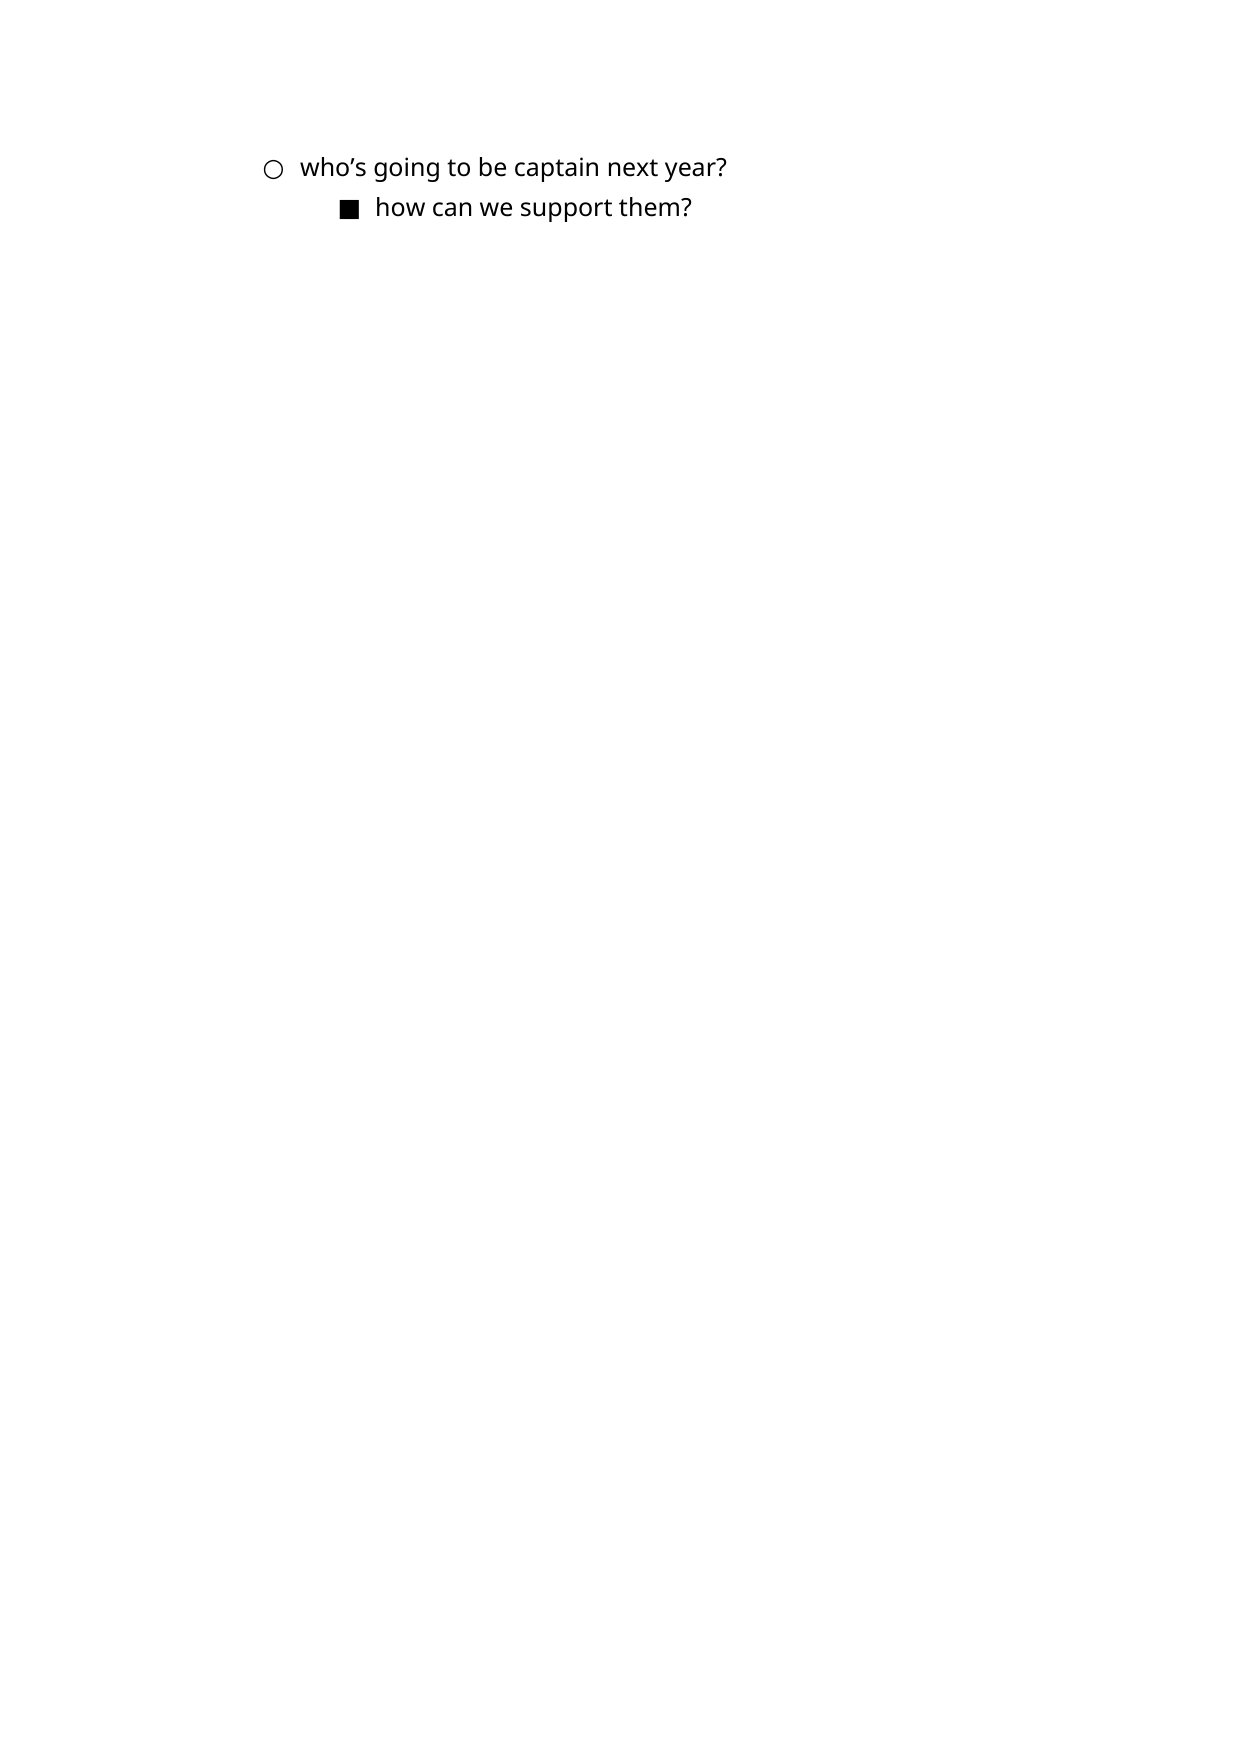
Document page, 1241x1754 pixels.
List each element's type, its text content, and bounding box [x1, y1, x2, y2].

list who’s going to be captain next year? [262, 150, 1090, 184]
list how can we support them? [337, 189, 1090, 223]
